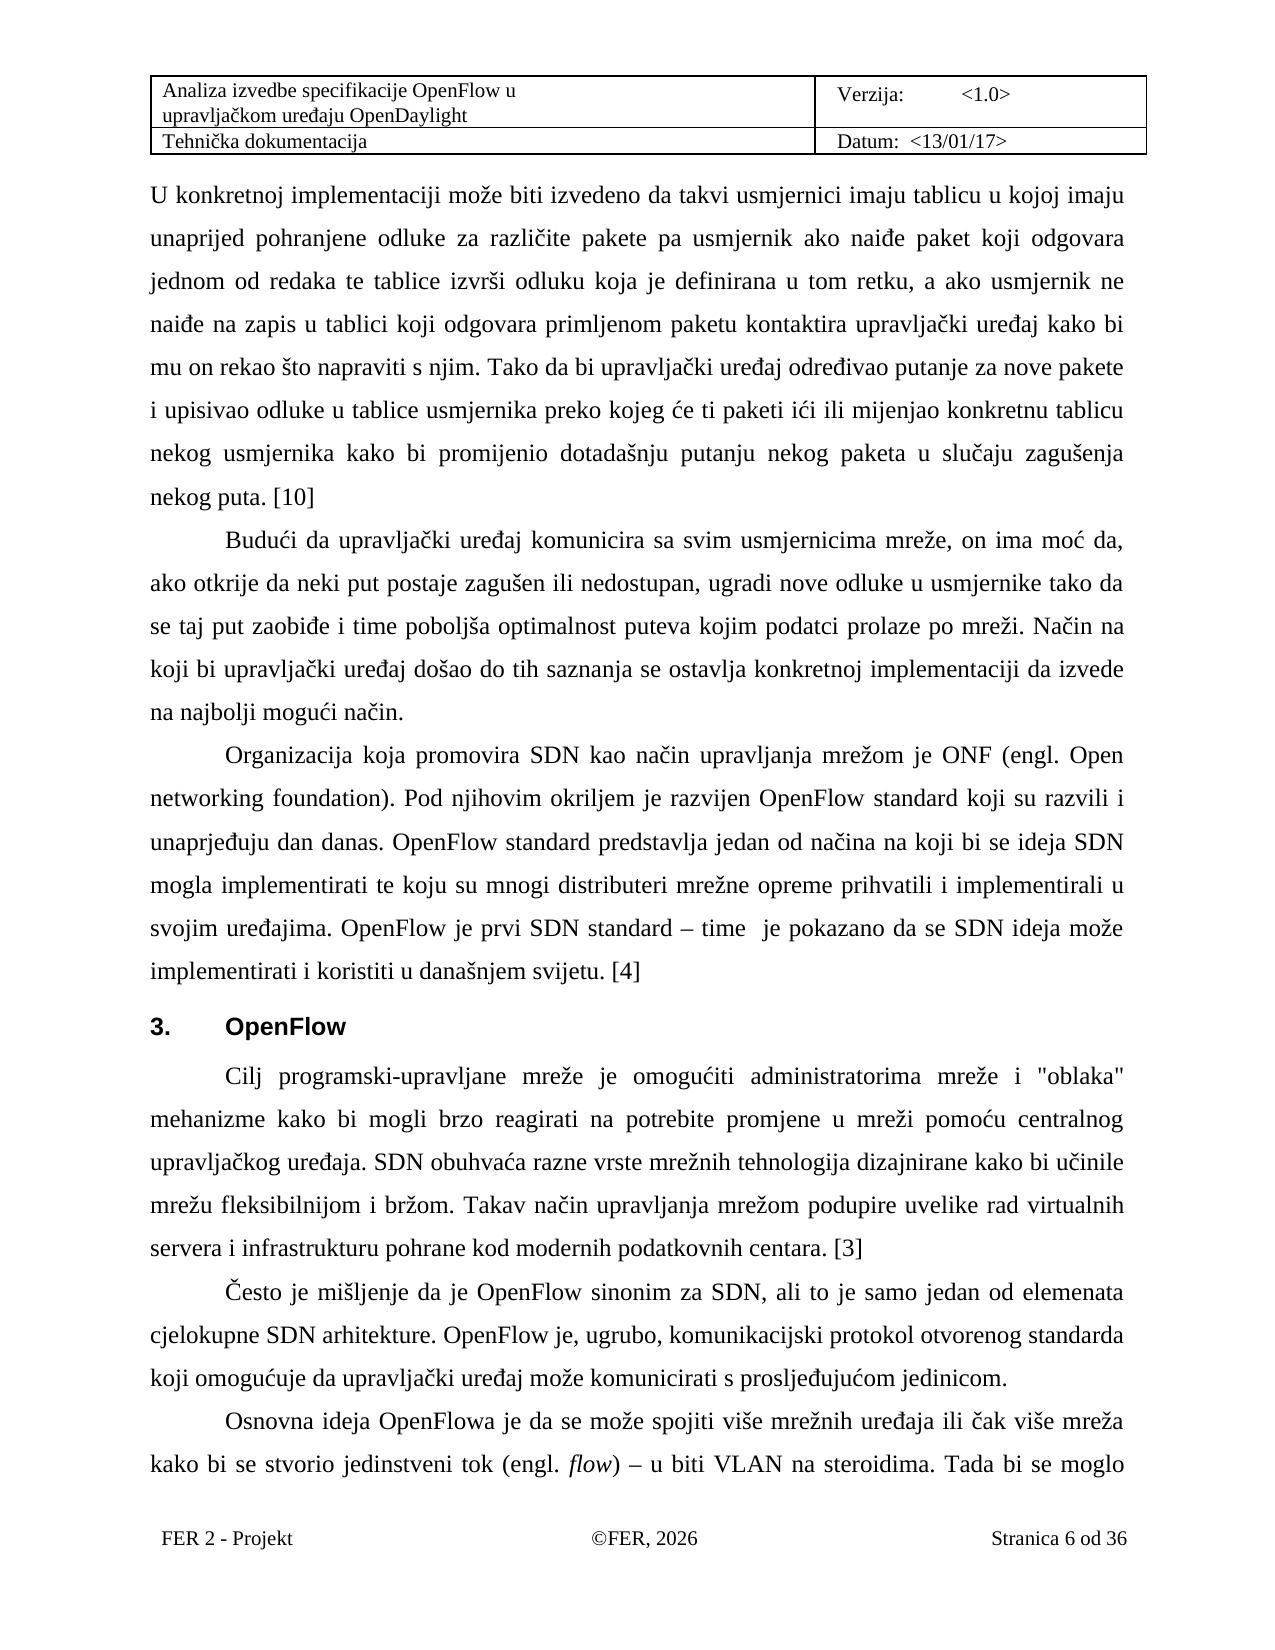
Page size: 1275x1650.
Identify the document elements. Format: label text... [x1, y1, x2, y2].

text Često je mišljenje da je OpenFlow sinonim za SDN, ali to je samo jedan od elemenata cjelokupne SDN arhitekture. OpenFlow je, ugrubo, komunikacijski protokol otvorenog standarda koji omogućuje da upravljački uređaj može komunicirati s prosljeđujućom jedinicom. [150, 1277, 1125, 1392]
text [150, 1406, 1125, 1478]
text Organizacija koja promovira SDN kao način upravljanja mrežom je ONF (engl. Open networking foundation). Pod njihovim okriljem je razvijen OpenFlow standard koji su razvili i unaprjeđuju dan danas. OpenFlow standard predstavlja jedan od načina na koji bi se ideja SDN mogla implementirati te koju su mnogi distributeri mrežne opreme prihvatili i implementirali u svojim uređajima. OpenFlow je prvi SDN standard – time je pokazano da se SDN ideja može implementirati i koristiti u današnjem svijetu. [4] [150, 740, 1125, 985]
text Budući da upravljački uređaj komunicira sa svim usmjernicima mreže, on ima moć da, ako otkrije da neki put postaje zagušen ili nedostupan, ugradi nove odluke u usmjernike tako da se taj put zaobiđe i time poboljša optimalnost puteva kojim podatci prolaze po mreži. Način na koji bi upravljački uređaj došao do tih saznanja se ostavlja konkretnoj implementaciji da izvede na najbolji mogući način. [150, 525, 1125, 726]
subtitle OpenFlow [150, 1012, 1125, 1040]
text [150, 180, 1125, 510]
text Cilj programski-upravljane mreže je omogućiti administratorima mreže i "oblaka" mehanizme kako bi mogli brzo reagirati na potrebite promjene u mreži pomoću centralnog upravljačkog uređaja. SDN obuhvaća razne vrste mrežnih tehnologija dizajnirane kako bi učinile mrežu fleksibilnijom i bržom. Takav način upravljanja mrežom podupire uvelike rad virtualnih servera i infrastrukturu pohrane kod modernih podatkovnih centara. [3] [150, 1061, 1125, 1262]
